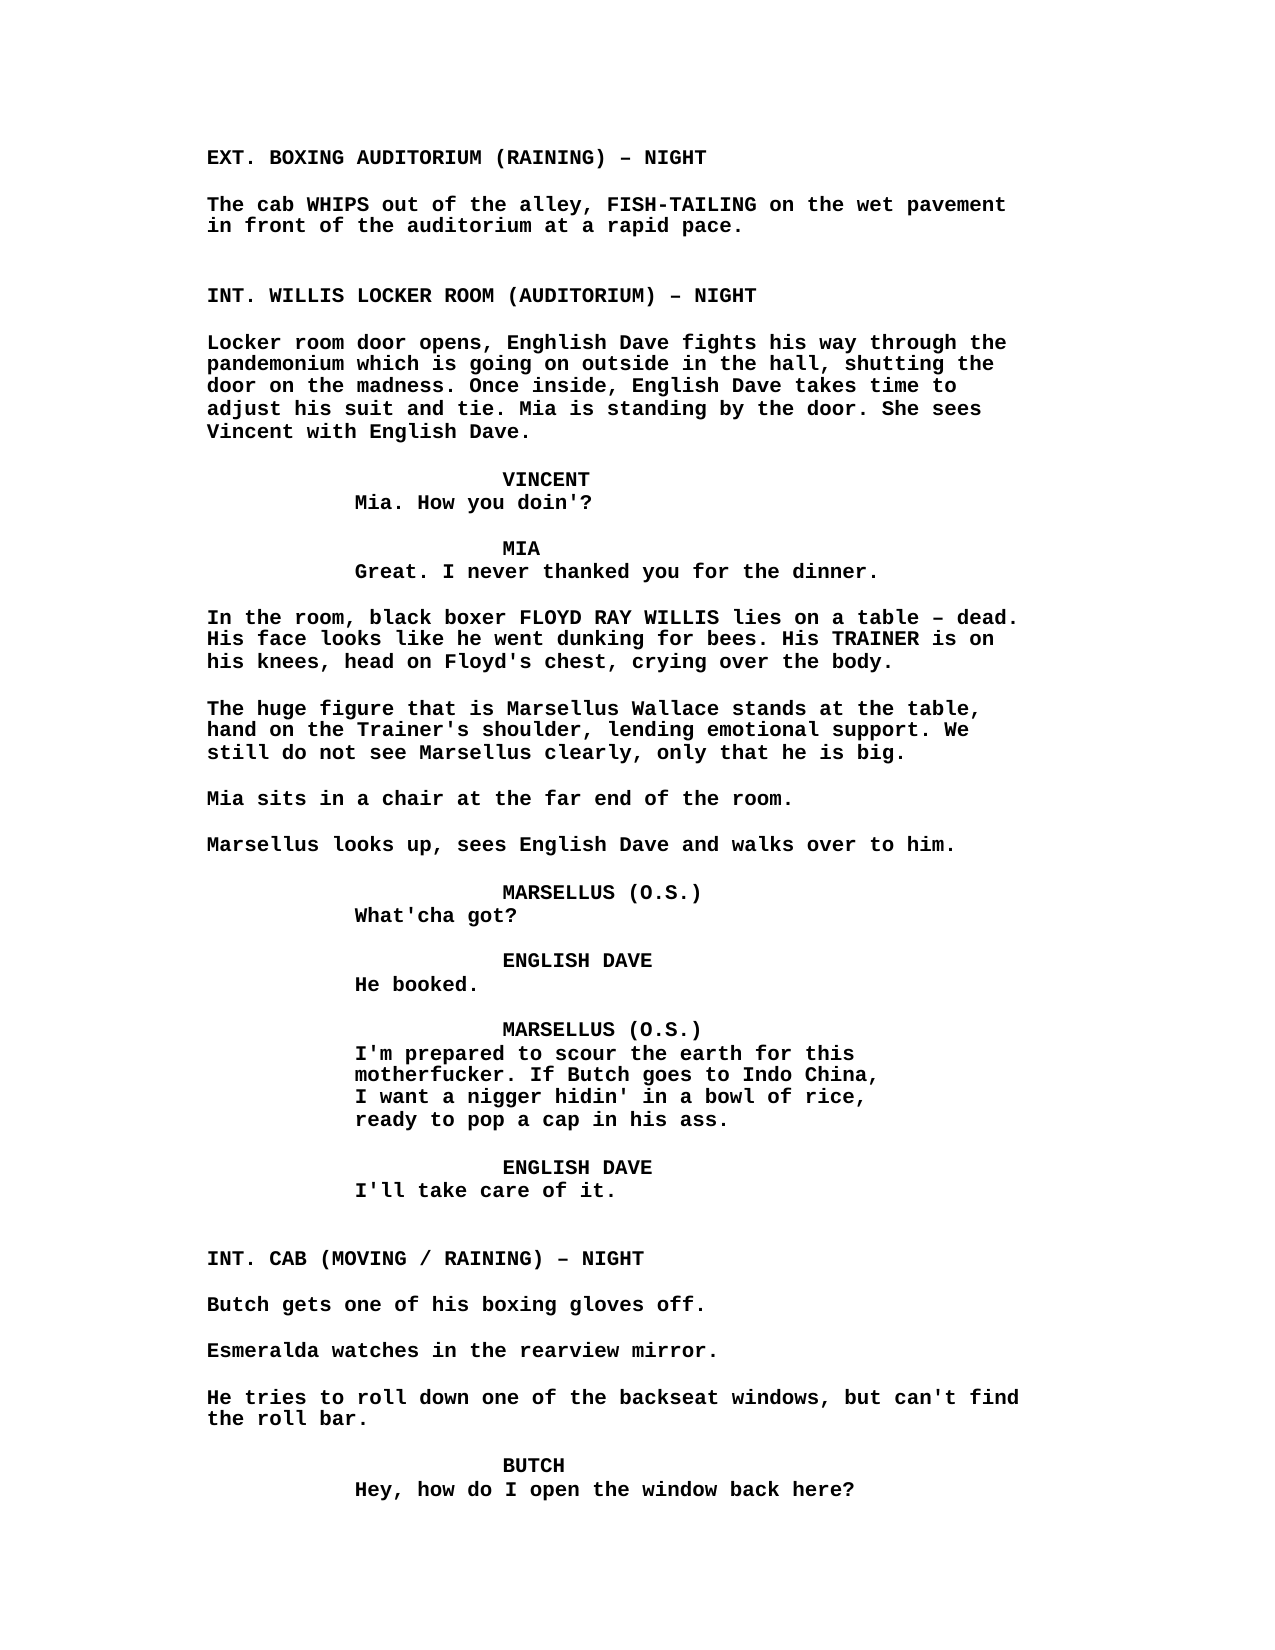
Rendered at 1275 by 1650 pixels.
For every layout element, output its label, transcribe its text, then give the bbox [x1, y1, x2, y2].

text Locker room door opens, Enghlish Dave fights his way through the pandemonium which is going on outside in the hall, shutting the door on the madness. Once inside, English Dave takes time to adjust his suit and tie. Mia is standing by the door. She sees Vincent with English Dave. [207, 331, 1009, 444]
text MIA [502, 537, 1096, 560]
text BUTCH [179, 1454, 888, 1477]
text The huge figure that is Marsellus Wallace stands at the table, hand on the Trainer's shoulder, lending emotional support. We still do not see Marsellus clearly, only that he is big. [207, 697, 984, 766]
text MARSELLUS (O.S.) [179, 1018, 1026, 1041]
text INT. CAB (MOVING / RAINING) – NIGHT [207, 1247, 1096, 1271]
text I'll take care of it. [354, 1179, 1096, 1202]
text Mia sits in a chair at the far end of the room. [207, 788, 1096, 812]
text The cab WHIPS out of the alley, FISH-TAILING on the wet pavement in front of the auditorium at a rapid pace. [207, 194, 1009, 239]
text Mia. How you doin'? [354, 491, 1096, 514]
text ENGLISH DAVE [502, 949, 1096, 972]
text VINCENT [502, 468, 1096, 491]
text MARSELLUS (O.S.) [502, 880, 1096, 904]
text He booked. [354, 972, 1096, 996]
text Butch gets one of his boxing gloves off. Esmeralda watches in the rearview mirror. [207, 1293, 721, 1363]
text In the room, black boxer FLOYD RAY WILLIS lies on a table – dead. His face looks like he went dunking for bees. His TRAINER is on his knees, head on Floyd's chest, crying over the body. [207, 606, 1021, 674]
text Marsellus looks up, sees English Dave and walks over to him. [207, 834, 1096, 858]
text ENGLISH DAVE [179, 1156, 976, 1179]
text I'm prepared to scour the earth for this motherfucker. If Butch goes to Indo China, I want a nigger hidin' in a bowl of rice, ready to pop a cap in his ass. [354, 1042, 882, 1133]
text EXT. BOXING AUDITORIUM (RAINING) – NIGHT [207, 147, 1096, 171]
text What'cha got? [354, 904, 1096, 927]
text He tries to roll down one of the backseat windows, but can't find the roll bar. [207, 1386, 1021, 1431]
text Hey, how do I open the window back here? [354, 1477, 1096, 1501]
text Great. I never thanked you for the dinner. [354, 560, 1096, 583]
text INT. WILLIS LOCKER ROOM (AUDITORIUM) – NIGHT [207, 285, 1096, 308]
